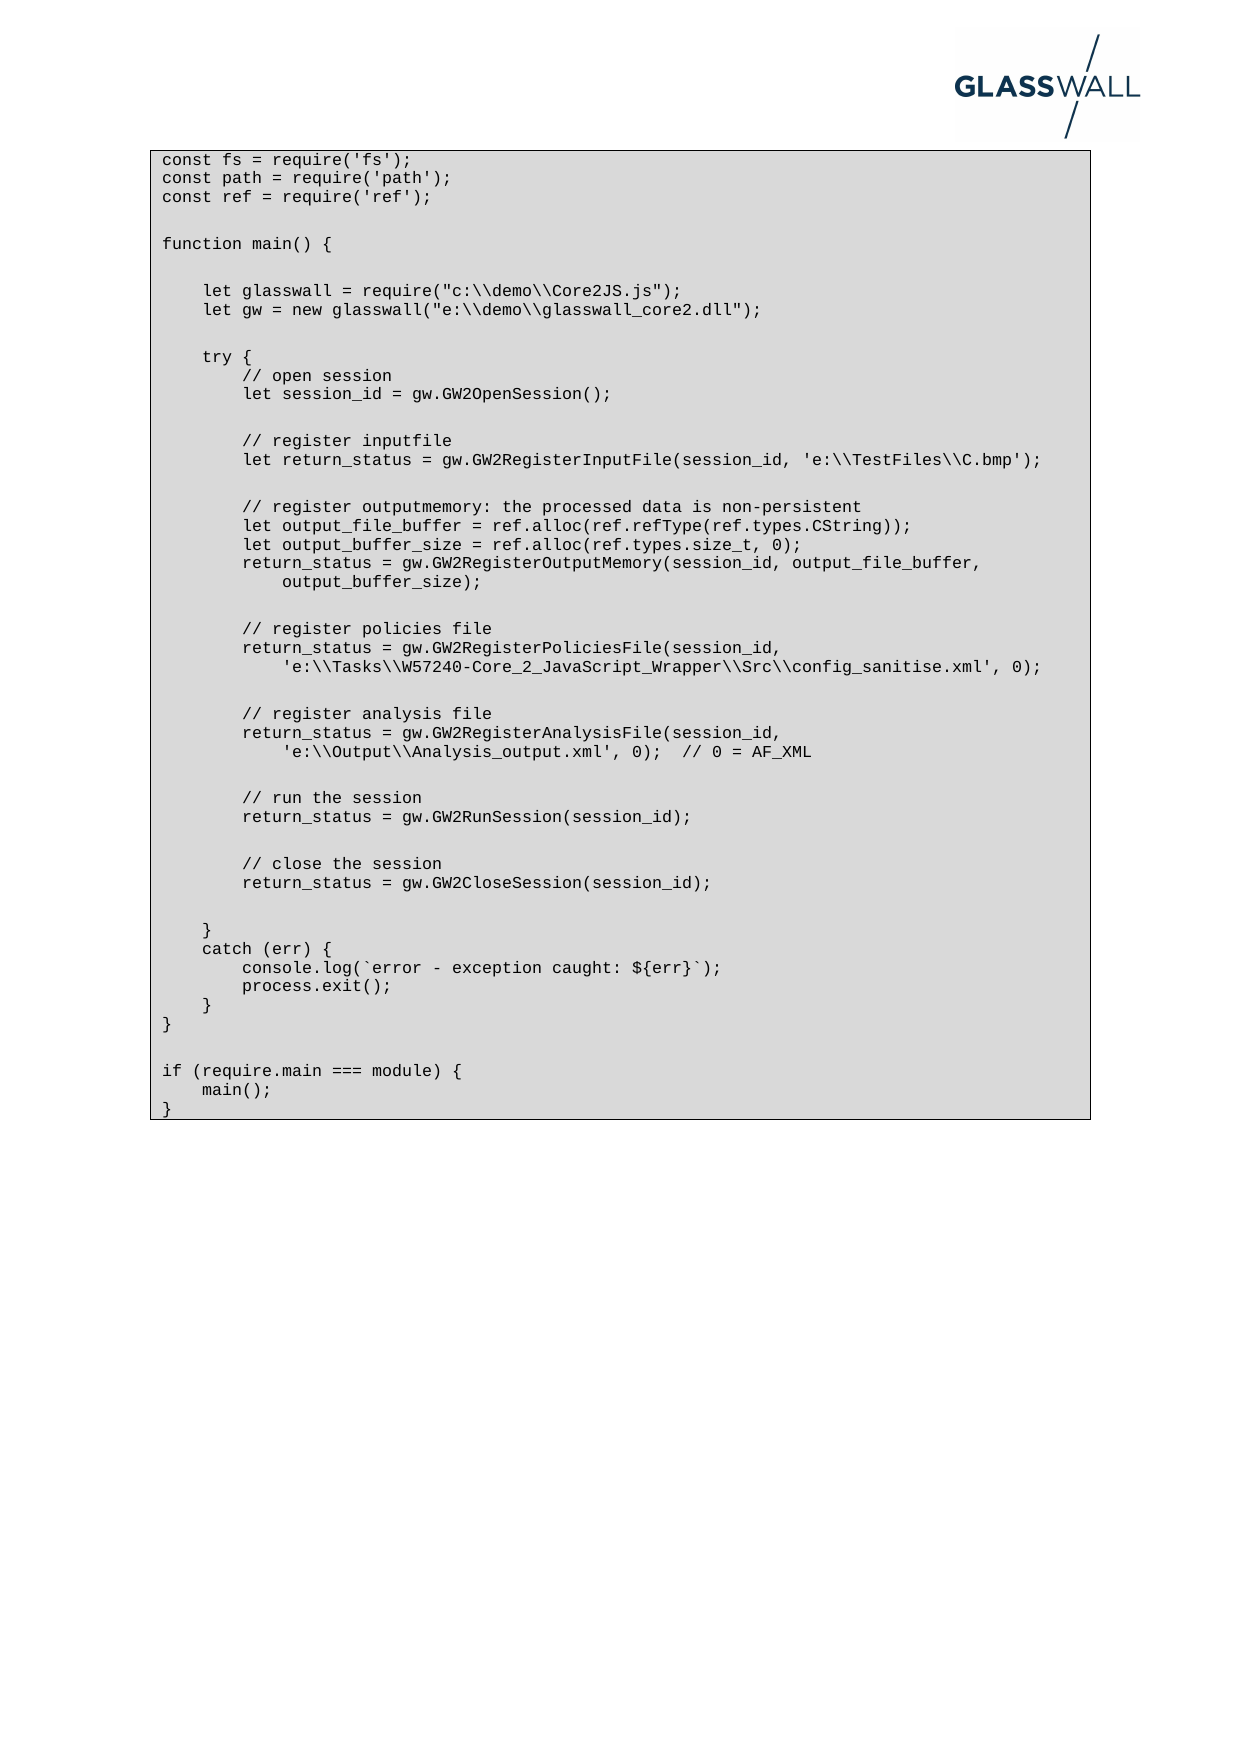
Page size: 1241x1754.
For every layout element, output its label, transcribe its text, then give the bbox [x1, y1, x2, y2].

picture [955, 27, 1141, 142]
table_header const fs = require('fs'); const path = require('path'); const ref = require('ref'); function main() { let glasswall = require("c:\\demo\\Core2JS.js"); let gw = new glasswall("e:\\demo\\glasswall_core2.dll"); try { // open session let session_id = gw.GW2OpenSession(); // register inputfile let return_status = gw.GW2RegisterInputFile(session_id, 'e:\\TestFiles\\C.bmp'); // register outputmemory: the processed data is non-persistent let output_file_buffer = ref.alloc(ref.refType(ref.types.CString)); let output_buffer_size = ref.alloc(ref.types.size_t, 0); return_status = gw.GW2RegisterOutputMemory(session_id, output_file_buffer, output_buffer_size); // register policies file return_status = gw.GW2RegisterPoliciesFile(session_id, 'e:\\Tasks\\W57240-Core_2_JavaScript_Wrapper\\Src\\config_sanitise.xml', 0); // register analysis file return_status = gw.GW2RegisterAnalysisFile(session_id, 'e:\\Output\\Analysis_output.xml', 0); // 0 = AF_XML // run the session return_status = gw.GW2RunSession(session_id); // close the session return_status = gw.GW2CloseSession(session_id); } catch (err) { console.log(`error - exception caught: ${err}`); process.exit(); } } if (require.main === module) { main(); } [151, 151, 1090, 1119]
